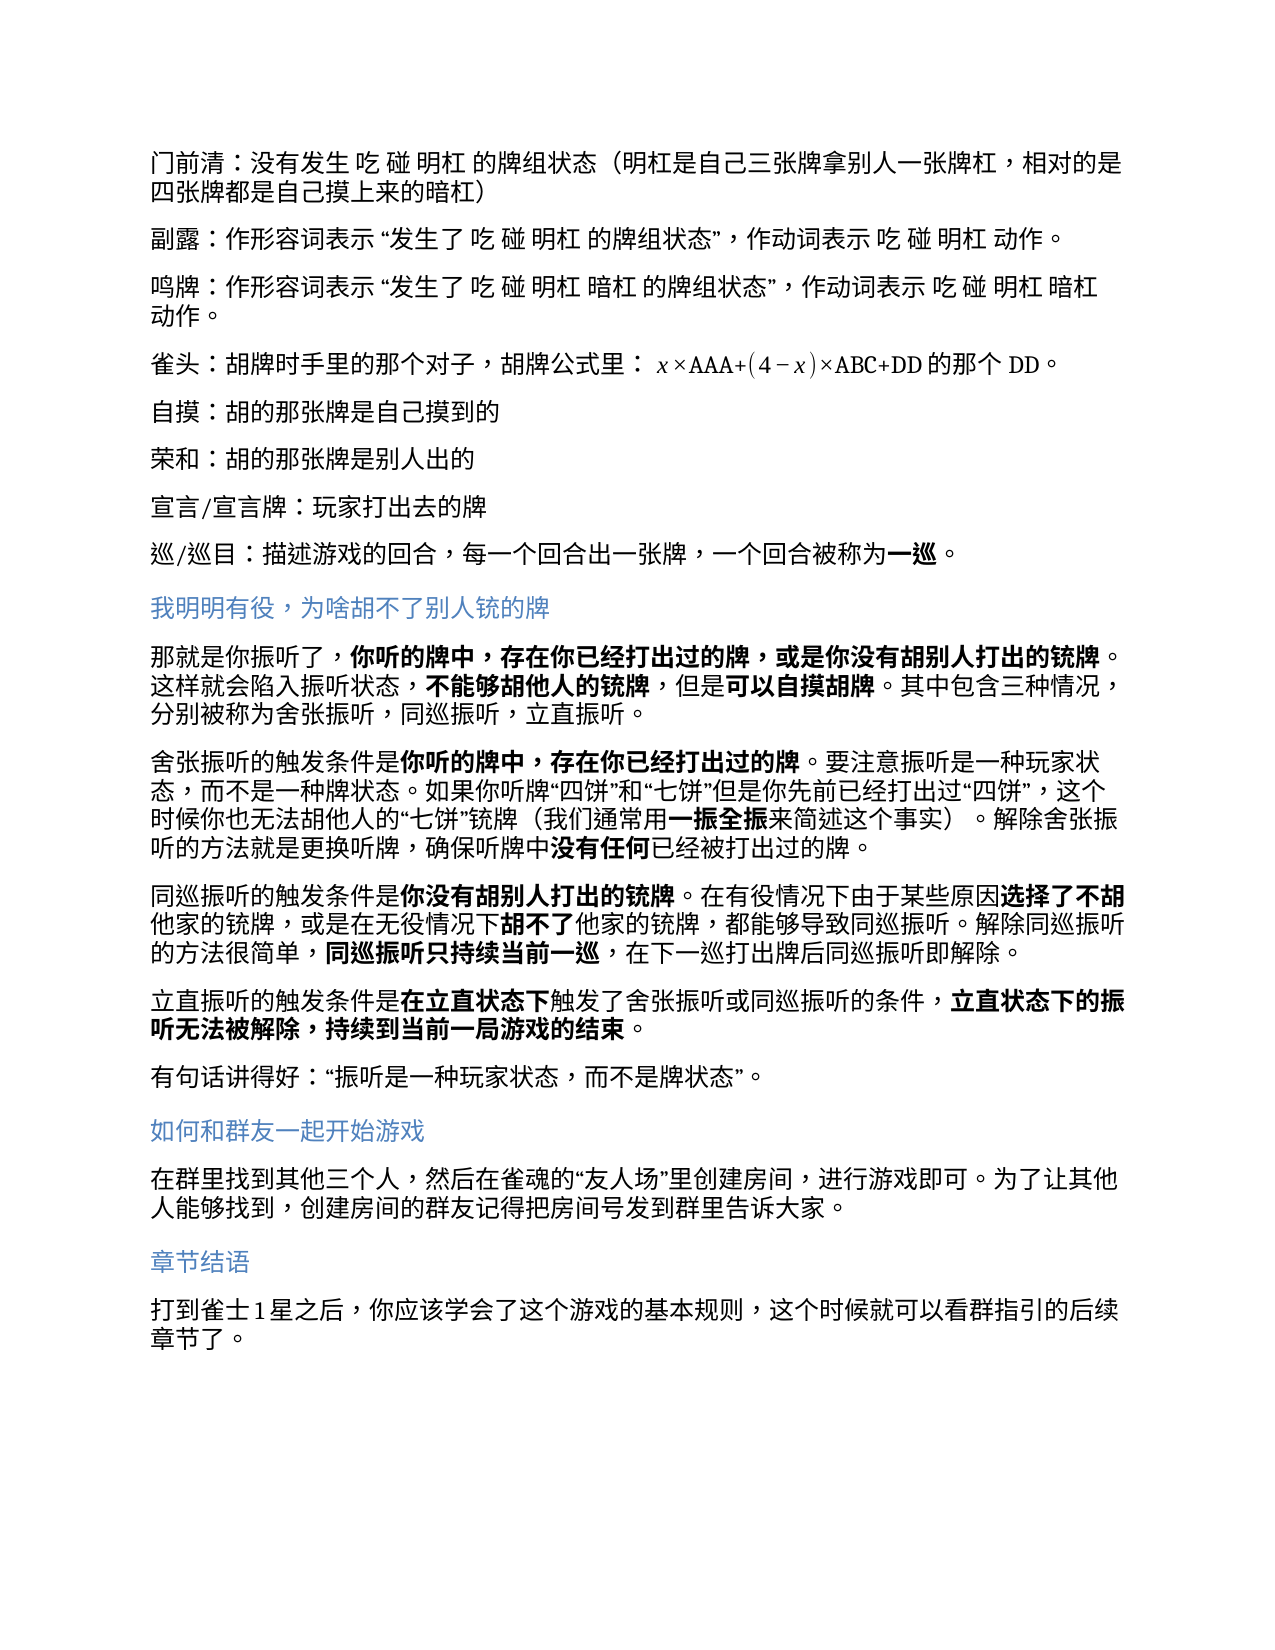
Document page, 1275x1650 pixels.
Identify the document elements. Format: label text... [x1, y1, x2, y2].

text 打到雀士1星之后，你应该学会了这个游戏的基本规则，这个时候就可以看群指引的后续章节了。 [150, 1297, 1125, 1355]
text 同巡振听的触发条件是你没有胡别人打出的铳牌。在有役情况下由于某些原因选择了不胡他家的铳牌，或是在无役情况下胡不了他家的铳牌，都能够导致同巡振听。解除同巡振听的方法很简单，同巡振听只持续当前一巡，在下一巡打出牌后同巡振听即解除。 [150, 882, 1125, 969]
text 宣言/宣言牌：玩家打出去的牌 [150, 494, 1125, 522]
text 雀头：胡牌时手里的那个对子，胡牌公式里： AAA+ABC+DD 的那个 DD。 [150, 350, 1125, 380]
subtitle 章节结语 [150, 1244, 1125, 1278]
text 门前清：没有发生 吃 碰 明杠 的牌组状态（明杠是自己三张牌拿别人一张牌杠，相对的是四张牌都是自己摸上来的暗杠） [150, 150, 1125, 207]
text 自摸：胡的那张牌是自己摸到的 [150, 399, 1125, 427]
text 副露：作形容词表示 “发生了 吃 碰 明杠 的牌组状态”，作动词表示 吃 碰 明杠 动作。 [150, 226, 1125, 255]
text 舍张振听的触发条件是你听的牌中，存在你已经打出过的牌。要注意振听是一种玩家状态，而不是一种牌状态。如果你听牌“四饼”和“七饼”但是你先前已经打出过“四饼”，这个时候你也无法胡他人的“七饼”铳牌（我们通常用一振全振来简述这个事实）。解除舍张振听的方法就是更换听牌，确保听牌中没有任何已经被打出过的牌。 [150, 749, 1125, 864]
subtitle 我明明有役，为啥胡不了别人铳的牌 [150, 591, 1125, 625]
text 荣和：胡的那张牌是别人出的 [150, 446, 1125, 475]
text 有句话讲得好：“振听是一种玩家状态，而不是牌状态”。 [150, 1064, 1125, 1092]
text 在群里找到其他三个人，然后在雀魂的“友人场”里创建房间，进行游戏即可。为了让其他人能够找到，创建房间的群友记得把房间号发到群里告诉大家。 [150, 1166, 1125, 1223]
text 立直振听的触发条件是在立直状态下触发了舍张振听或同巡振听的条件，立直状态下的振听无法被解除，持续到当前一局游戏的结束。 [150, 987, 1125, 1045]
text 那就是你振听了，你听的牌中，存在你已经打出过的牌，或是你没有胡别人打出的铳牌。这样就会陷入振听状态，不能够胡他人的铳牌，但是可以自摸胡牌。其中包含三种情况，分别被称为舍张振听，同巡振听，立直振听。 [150, 644, 1125, 730]
subtitle 如何和群友一起开始游戏 [150, 1113, 1125, 1147]
text 巡/巡目：描述游戏的回合，每一个回合出一张牌，一个回合被称为一巡。 [150, 541, 1125, 570]
text 鸣牌：作形容词表示 “发生了 吃 碰 明杠 暗杠 的牌组状态”，作动词表示 吃 碰 明杠 暗杠 动作。 [150, 274, 1125, 331]
